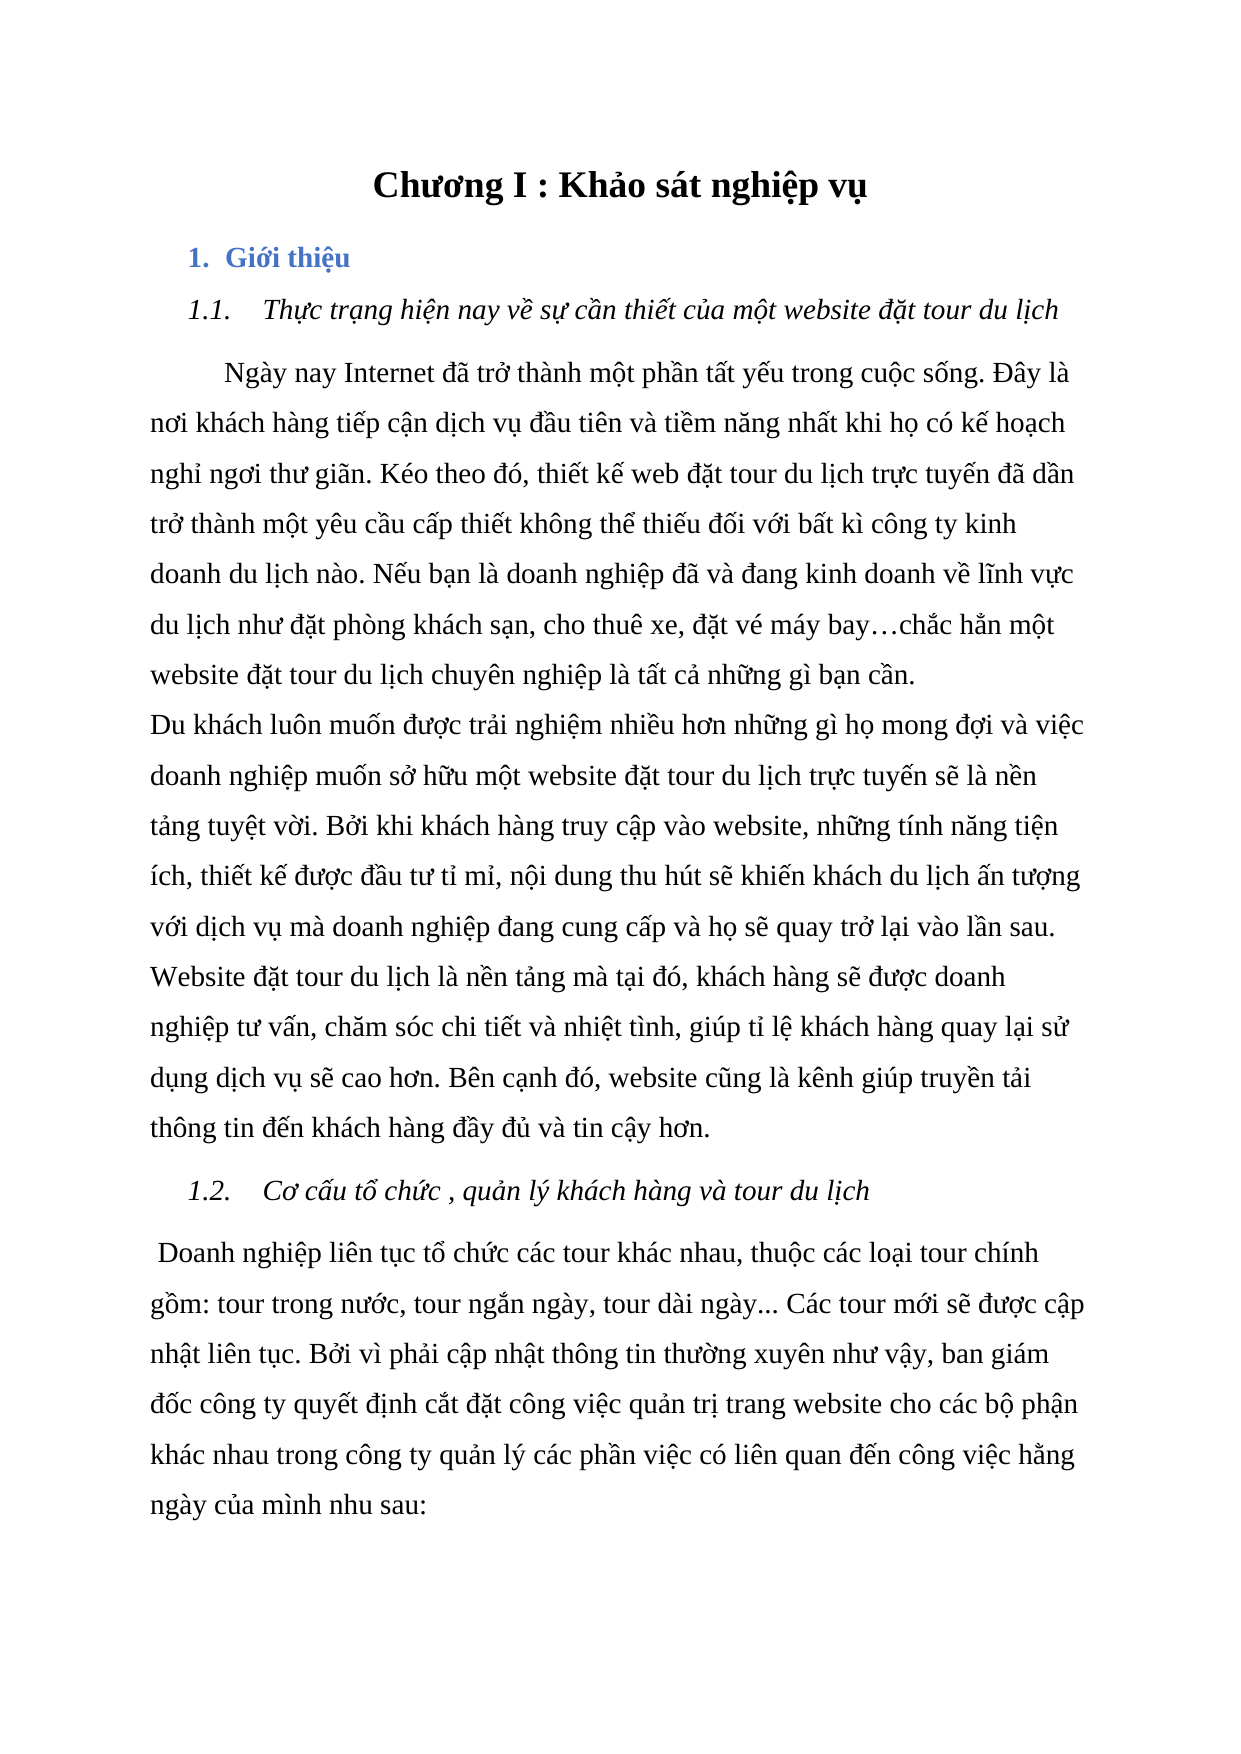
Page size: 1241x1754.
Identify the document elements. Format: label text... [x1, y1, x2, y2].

text Doanh nghiệp liên tục tổ chức các tour khác nhau, thuộc các loại tour chính gồm: tour trong nước, tour ngắn ngày, tour dài ngày... Các tour mới sẽ được cập nhật liên tục. Bởi vì phải cập nhật thông tin thường xuyên như vậy, ban giám đốc công ty quyết định cắt đặt công việc quản trị trang website cho các bộ phận khác nhau trong công ty quản lý các phần việc có liên quan đến công việc hằng ngày của mình nhu sau: [150, 1236, 1090, 1521]
subtitle Thực trạng hiện nay về sự cần thiết của một website đặt tour du lịch [187, 292, 1090, 326]
subtitle Cơ cấu tổ chức , quản lý khách hàng và tour du lịch [187, 1173, 1090, 1206]
text Ngày nay Internet đã trở thành một phần tất yếu trong cuộc sống. Đây là nơi khách hàng tiếp cận dịch vụ đầu tiên và tiềm năng nhất khi họ có kế hoạch nghỉ ngơi thư giãn. Kéo theo đó, thiết kế web đặt tour du lịch trực tuyến đã dần trở thành một yêu cầu cấp thiết không thể thiếu đối với bất kì công ty kinh doanh du lịch nào. Nếu bạn là doanh nghiệp đã và đang kinh doanh về lĩnh vực du lịch như đặt phòng khách sạn, cho thuê xe, đặt vé máy bay…chắc hẳn một website đặt tour du lịch chuyên nghiệp là tất cả những gì bạn cần. Du khách luôn muốn được trải nghiệm nhiều hơn những gì họ mong đợi và việc doanh nghiệp muốn sở hữu một website đặt tour du lịch trực tuyến sẽ là nền tảng tuyệt vời. Bởi khi khách hàng truy cập vào website, những tính năng tiện ích, thiết kế được đầu tư tỉ mỉ, nội dung thu hút sẽ khiến khách du lịch ấn tượng với dịch vụ mà doanh nghiệp đang cung cấp và họ sẽ quay trở lại vào lần sau. Website đặt tour du lịch là nền tảng mà tại đó, khách hàng sẽ được doanh nghiệp tư vấn, chăm sóc chi tiết và nhiệt tình, giúp tỉ lệ khách hàng quay lại sử dụng dịch vụ sẽ cao hơn. Bên cạnh đó, website cũng là kênh giúp truyền tải thông tin đến khách hàng đầy đủ và tin cậy hơn. [150, 355, 1090, 1143]
subtitle Giới thiệu [187, 240, 1090, 273]
subtitle Chương I : Khảo sát nghiệp vụ [150, 162, 1090, 206]
